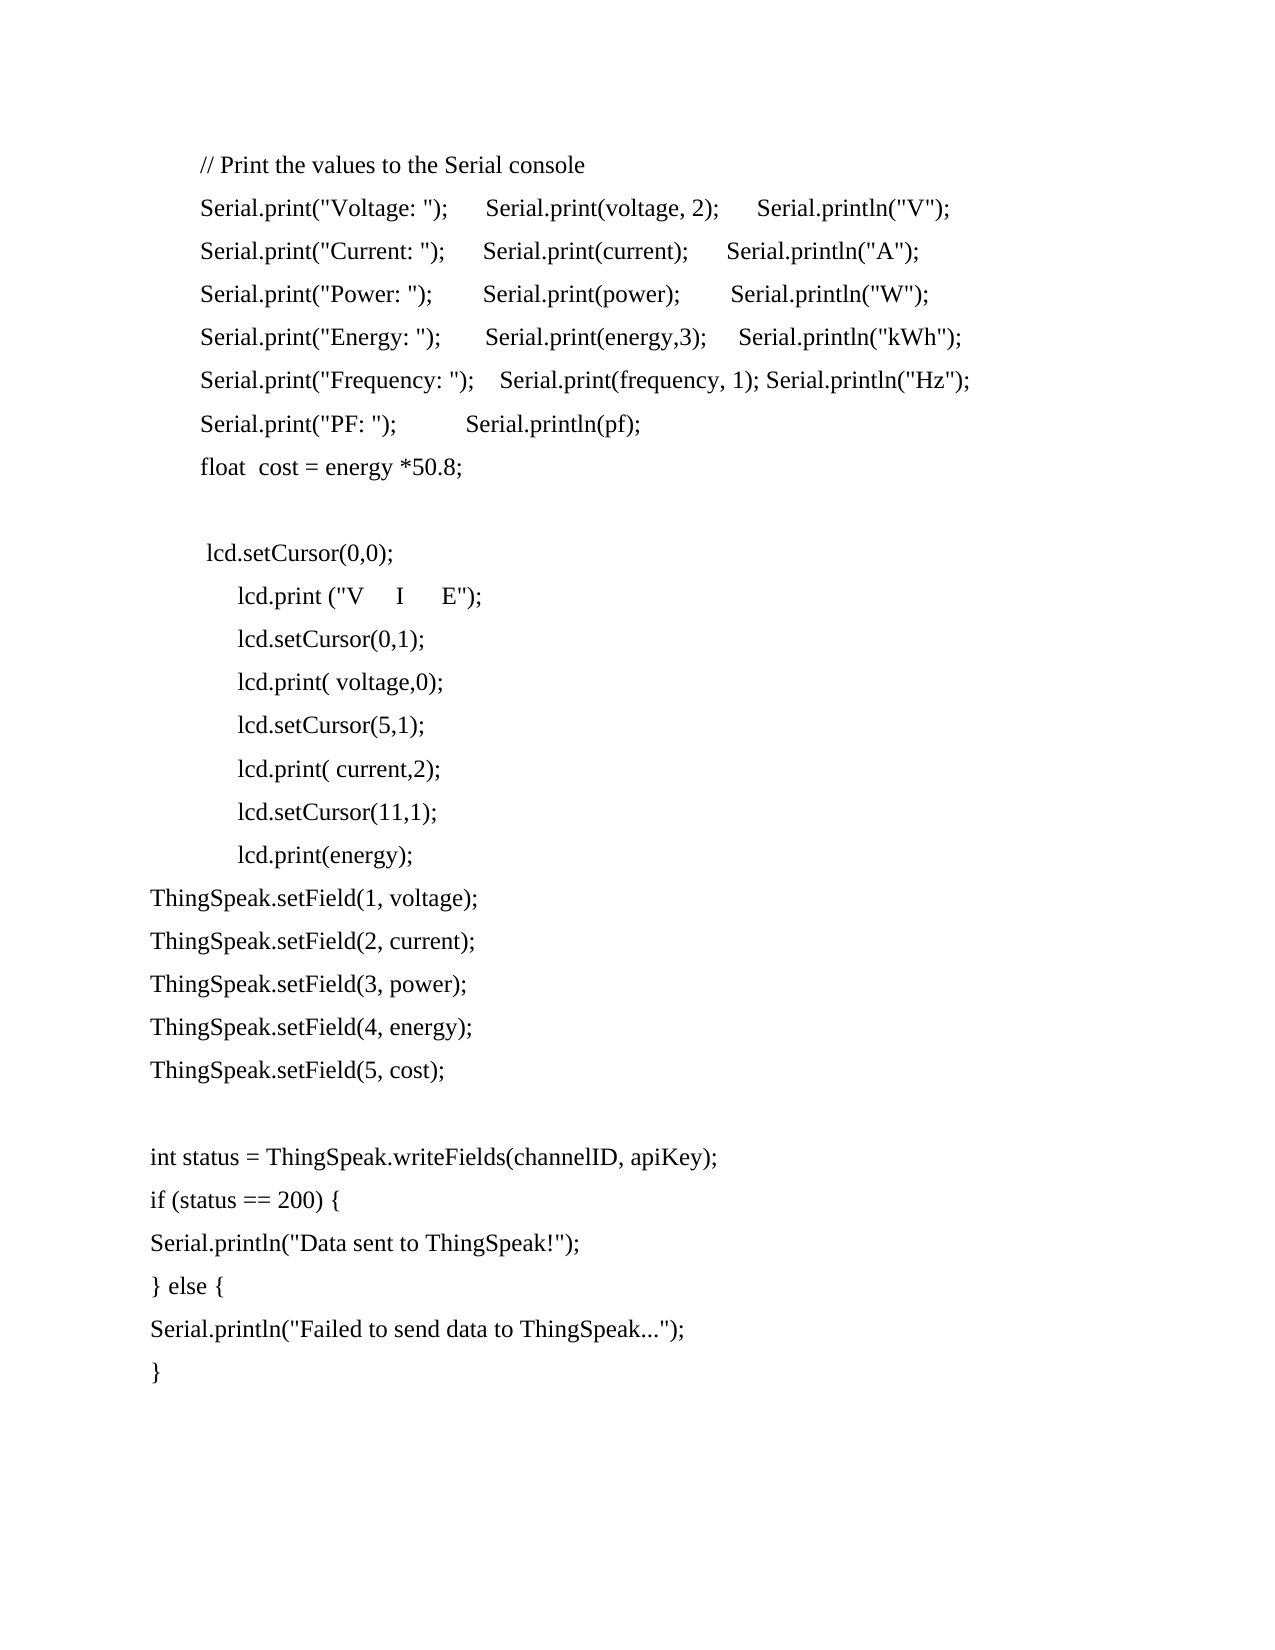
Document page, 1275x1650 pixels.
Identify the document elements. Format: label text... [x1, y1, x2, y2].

text Serial.print("Power: "); Serial.print(power); Serial.println("W"); [150, 279, 1125, 308]
text lcd.print ("V I E"); [150, 581, 1125, 610]
text lcd.setCursor(0,1); [150, 624, 1125, 653]
text ThingSpeak.setField(2, current); [150, 926, 1125, 955]
text Serial.print("PF: "); Serial.println(pf); [150, 409, 1125, 437]
text lcd.print( voltage,0); [150, 667, 1125, 696]
text ThingSpeak.setField(5, cost); [150, 1056, 1125, 1084]
text int status = ThingSpeak.writeFields(channelID, apiKey); [150, 1142, 1125, 1171]
text float cost = energy *50.8; [150, 452, 1125, 481]
text Serial.println("Failed to send data to ThingSpeak..."); [150, 1314, 1125, 1343]
text } [150, 1357, 1125, 1386]
text } else { [150, 1271, 1125, 1300]
text ThingSpeak.setField(1, voltage); [150, 883, 1125, 912]
text lcd.setCursor(5,1); [150, 711, 1125, 739]
text Serial.print("Energy: "); Serial.print(energy,3); Serial.println("kWh"); [150, 322, 1125, 351]
text // Print the values to the Serial console [150, 150, 1125, 179]
text ThingSpeak.setField(4, energy); [150, 1012, 1125, 1041]
text Serial.print("Voltage: "); Serial.print(voltage, 2); Serial.println("V"); [150, 193, 1125, 222]
text lcd.setCursor(0,0); [150, 538, 1125, 567]
text lcd.print( current,2); [150, 754, 1125, 782]
text lcd.setCursor(11,1); [150, 797, 1125, 826]
text Serial.print("Current: "); Serial.print(current); Serial.println("A"); [150, 236, 1125, 265]
text ThingSpeak.setField(3, power); [150, 969, 1125, 998]
text Serial.print("Frequency: "); Serial.print(frequency, 1); Serial.println("Hz"); [150, 366, 1125, 394]
text lcd.print(energy); [150, 840, 1125, 869]
text Serial.println("Data sent to ThingSpeak!"); [150, 1228, 1125, 1257]
text if (status == 200) { [150, 1185, 1125, 1214]
